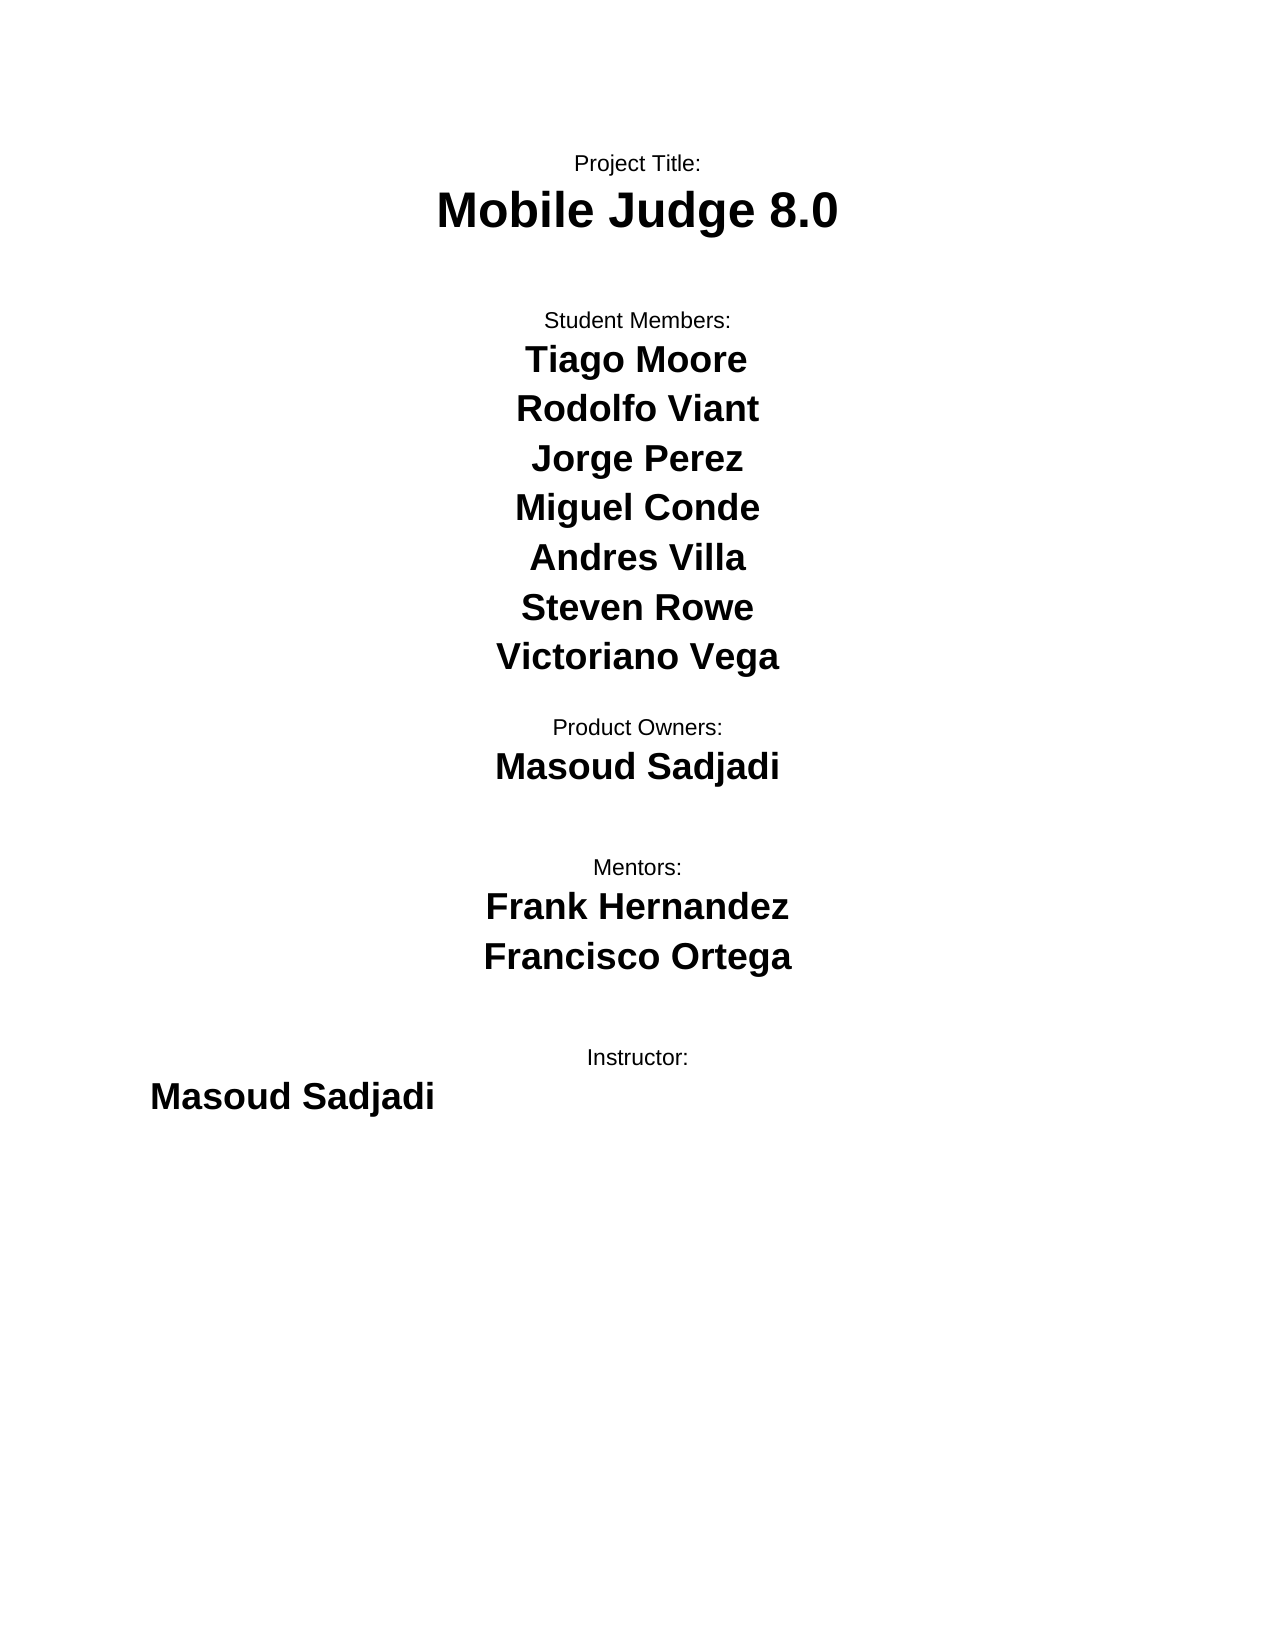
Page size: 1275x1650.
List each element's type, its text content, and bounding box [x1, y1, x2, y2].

text Miguel Conde [150, 486, 1125, 529]
text Masoud Sadjadi [150, 744, 1125, 787]
text Project Title: [150, 150, 1125, 176]
text Andres Villa [150, 535, 1125, 578]
text Steven Rowe [150, 585, 1125, 628]
text Frank Hernandez [150, 884, 1125, 928]
text Tiago Moore [150, 337, 1125, 380]
text Instructor: [150, 1044, 1125, 1071]
text Mobile Judge 8.0 [150, 180, 1125, 238]
text Product Owners: [150, 714, 1125, 741]
text Mentors: [150, 854, 1125, 881]
text Francisco Ortega [150, 934, 1125, 977]
text Masoud Sadjadi [150, 1074, 1125, 1117]
text Victoriano Vega [150, 634, 1125, 677]
text Student Members: [150, 307, 1125, 333]
text Jorge Perez [150, 436, 1125, 479]
text Rodolfo Viant [150, 386, 1125, 429]
